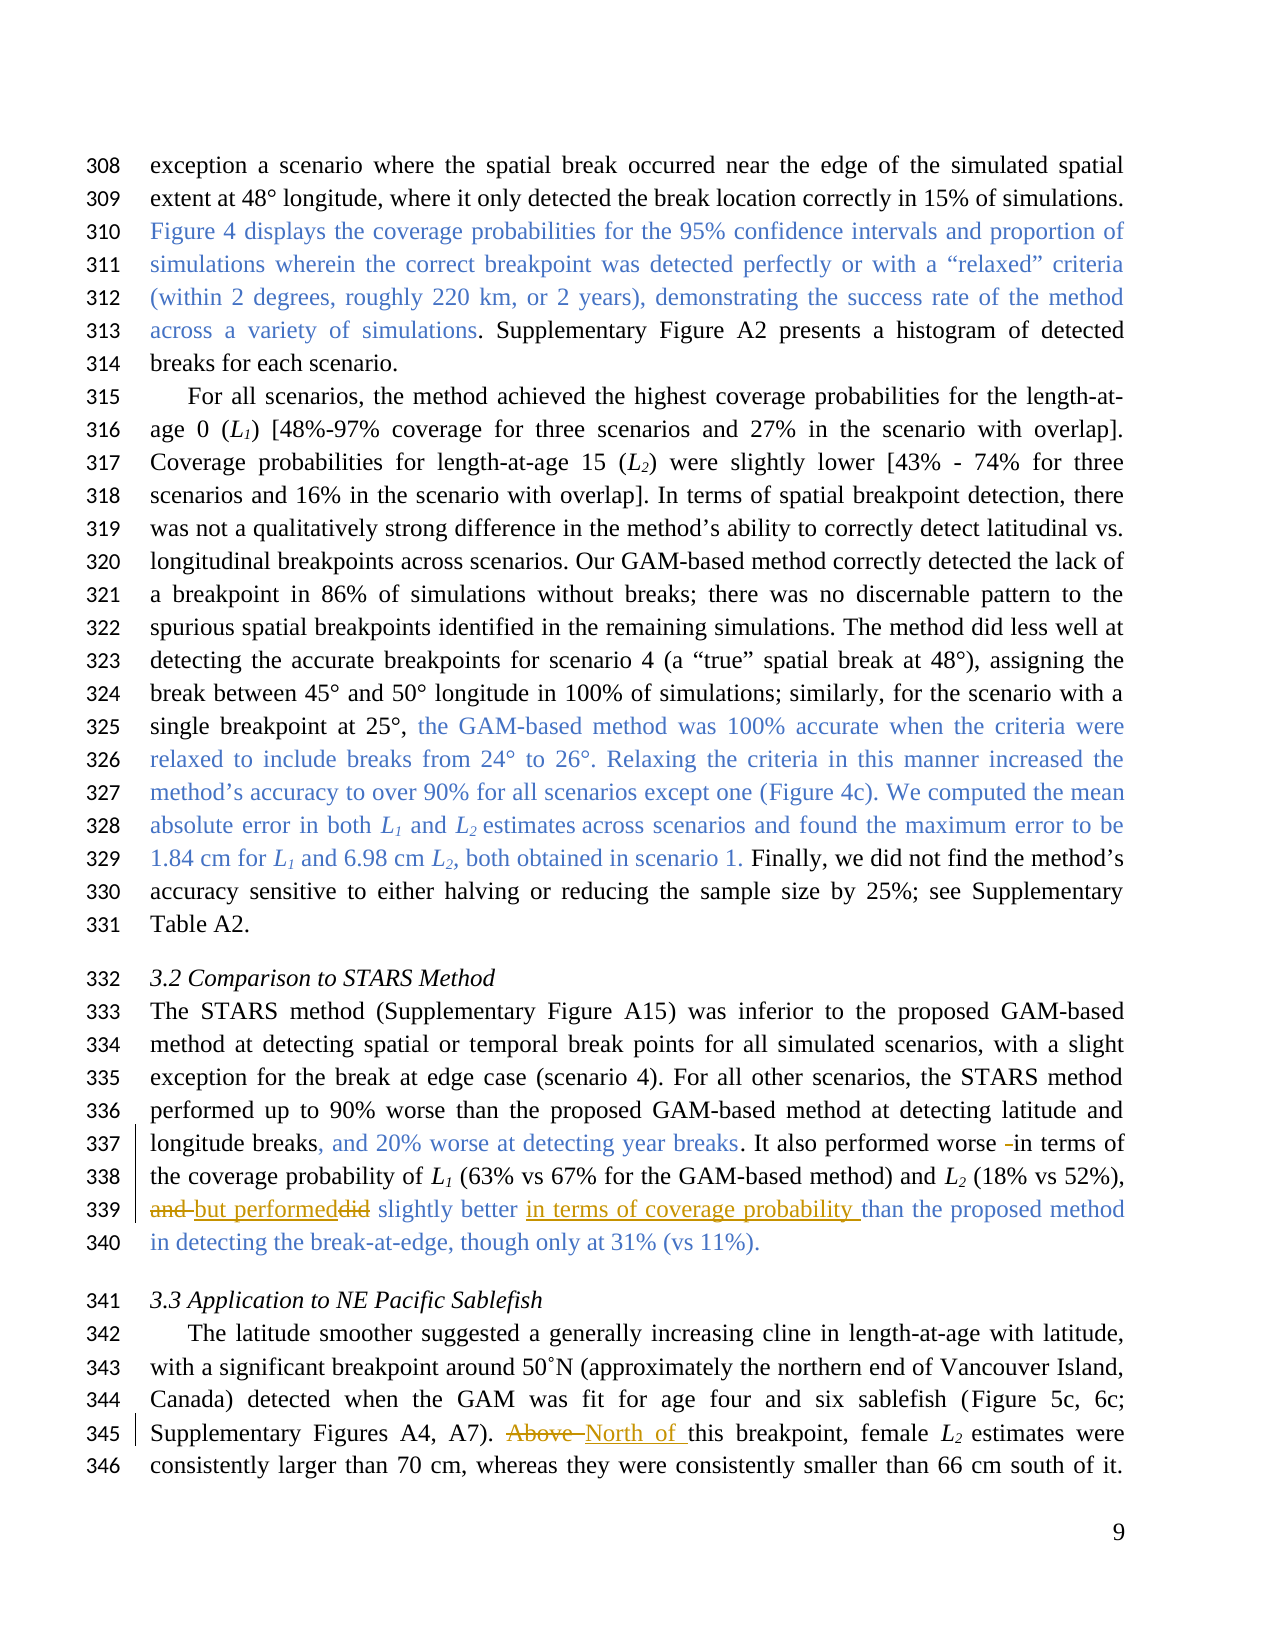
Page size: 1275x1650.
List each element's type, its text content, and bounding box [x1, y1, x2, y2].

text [150, 1318, 1125, 1479]
subtitle 3.3 Application to NE Pacific Sablefish [150, 1286, 1125, 1314]
text The STARS method (Supplementary Figure A15) was inferior to the proposed GAM-based method at detecting spatial or temporal break points for all simulated scenarios, with a slight exception for the break at edge case (scenario 4). For all other scenarios, the STARS method performed up to 90% worse than the proposed GAM-based method at detecting latitude and longitude breaks, and 20% worse at detecting year breaks. It also performed worse in terms of the coverage probability of L1 (63% vs 67% for the GAM-based method) and L2 (18% vs 52%), slightly better than the proposed method in detecting the break-at-edge, though only at 31% (vs 11%). [150, 996, 1125, 1256]
subtitle 3.2 Comparison to STARS Method [150, 963, 1125, 992]
text For all scenarios, the method achieved the highest coverage probabilities for the length-at-age 0 (L1) [48%-97% coverage for three scenarios and 27% in the scenario with overlap]. Coverage probabilities for length-at-age 15 (L2) were slightly lower [43% - 74% for three scenarios and 16% in the scenario with overlap]. In terms of spatial breakpoint detection, there was not a qualitatively strong difference in the method’s ability to correctly detect latitudinal vs. longitudinal breakpoints across scenarios. Our GAM-based method correctly detected the lack of a breakpoint in 86% of simulations without breaks; there was no discernable pattern to the spurious spatial breakpoints identified in the remaining simulations. The method did less well at detecting the accurate breakpoints for scenario 4 (a “true” spatial break at 48°), assigning the break between 45° and 50° longitude in 100% of simulations; similarly, for the scenario with a single breakpoint at 25°, the GAM-based method was 100% accurate when the criteria were relaxed to include breaks from 24° to 26°. Relaxing the criteria in this manner increased the method’s accuracy to over 90% for all scenarios except one (Figure 4c). We computed the mean absolute error in both L1 and L2 estimates across scenarios and found the maximum error to be 1.84 cm for L1 and 6.98 cm L2, both obtained in scenario 1. Finally, we did not find the method’s accuracy sensitive to either halving or reducing the sample size by 25%; see Supplementary Table A2. [150, 381, 1125, 938]
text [150, 150, 1125, 377]
